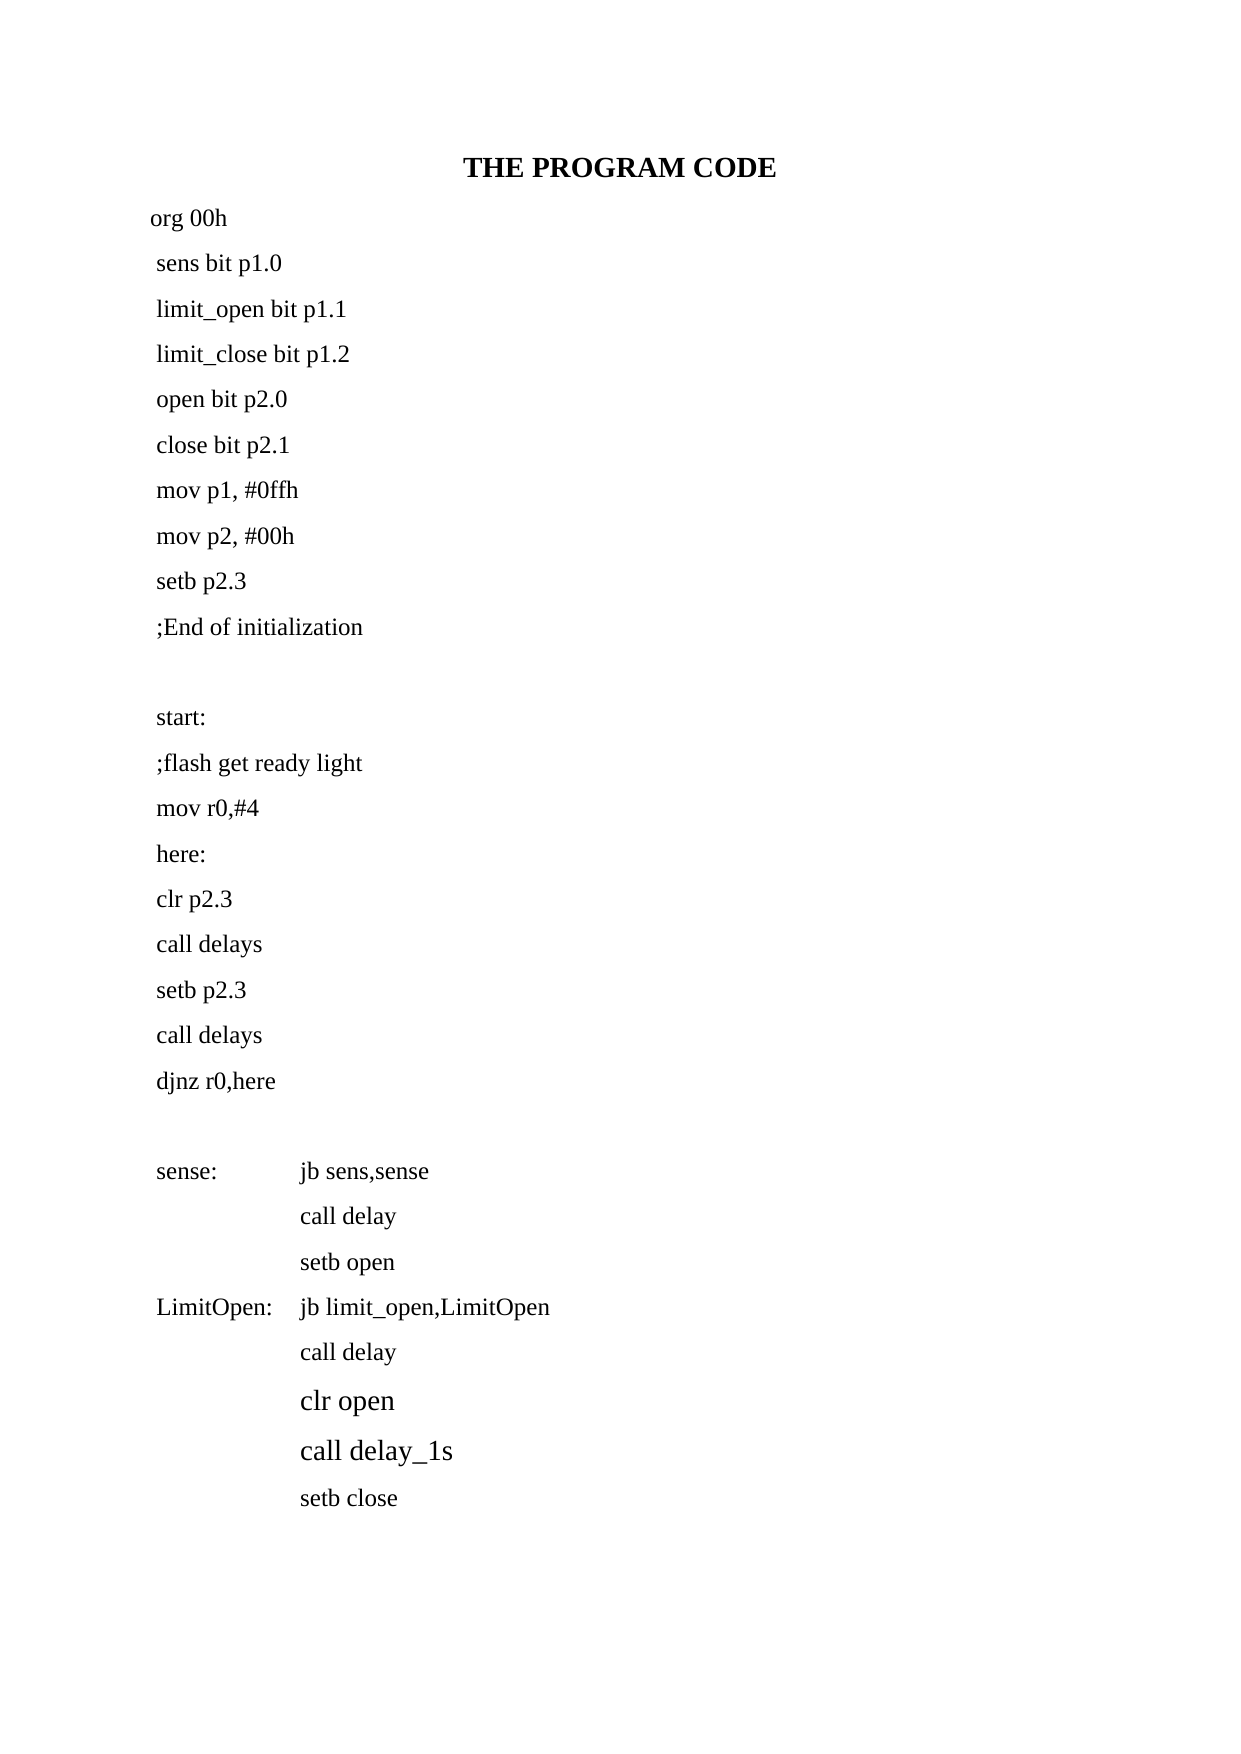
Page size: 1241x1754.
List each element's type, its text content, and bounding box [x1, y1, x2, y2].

text setb close [225, 1483, 1090, 1512]
text sens bit p1.0 [150, 248, 1090, 277]
text start: [150, 702, 1090, 731]
text open bit p2.0 [150, 384, 1090, 413]
text limit_open bit p1.1 [150, 294, 1090, 322]
text call delays [150, 929, 1090, 958]
text setb p2.3 [150, 566, 1090, 595]
text mov p1, #0ffh [150, 475, 1090, 504]
text mov p2, #00h [150, 521, 1090, 549]
text org 00h [150, 203, 1090, 232]
text setb open [150, 1247, 1090, 1275]
text call delay [150, 1201, 1090, 1230]
text call delays [150, 1020, 1090, 1049]
text THE PROGRAM CODE [150, 150, 1090, 183]
text limit_close bit p1.2 [150, 339, 1090, 368]
text clr p2.3 [150, 884, 1090, 913]
text call delay [150, 1337, 1090, 1366]
text clr open [150, 1383, 1090, 1416]
text mov r0,#4 [150, 793, 1090, 822]
text here: [150, 839, 1090, 867]
text djnz r0,here [150, 1066, 1090, 1094]
text ;flash get ready light [150, 748, 1090, 777]
text setb p2.3 [150, 975, 1090, 1004]
text close bit p2.1 [150, 430, 1090, 459]
text sense: jb sens,sense [150, 1156, 1090, 1184]
text call delay_1s [150, 1433, 1090, 1467]
text LimitOpen: jb limit_open,LimitOpen [150, 1292, 1090, 1321]
text ;End of initialization [150, 612, 1090, 640]
